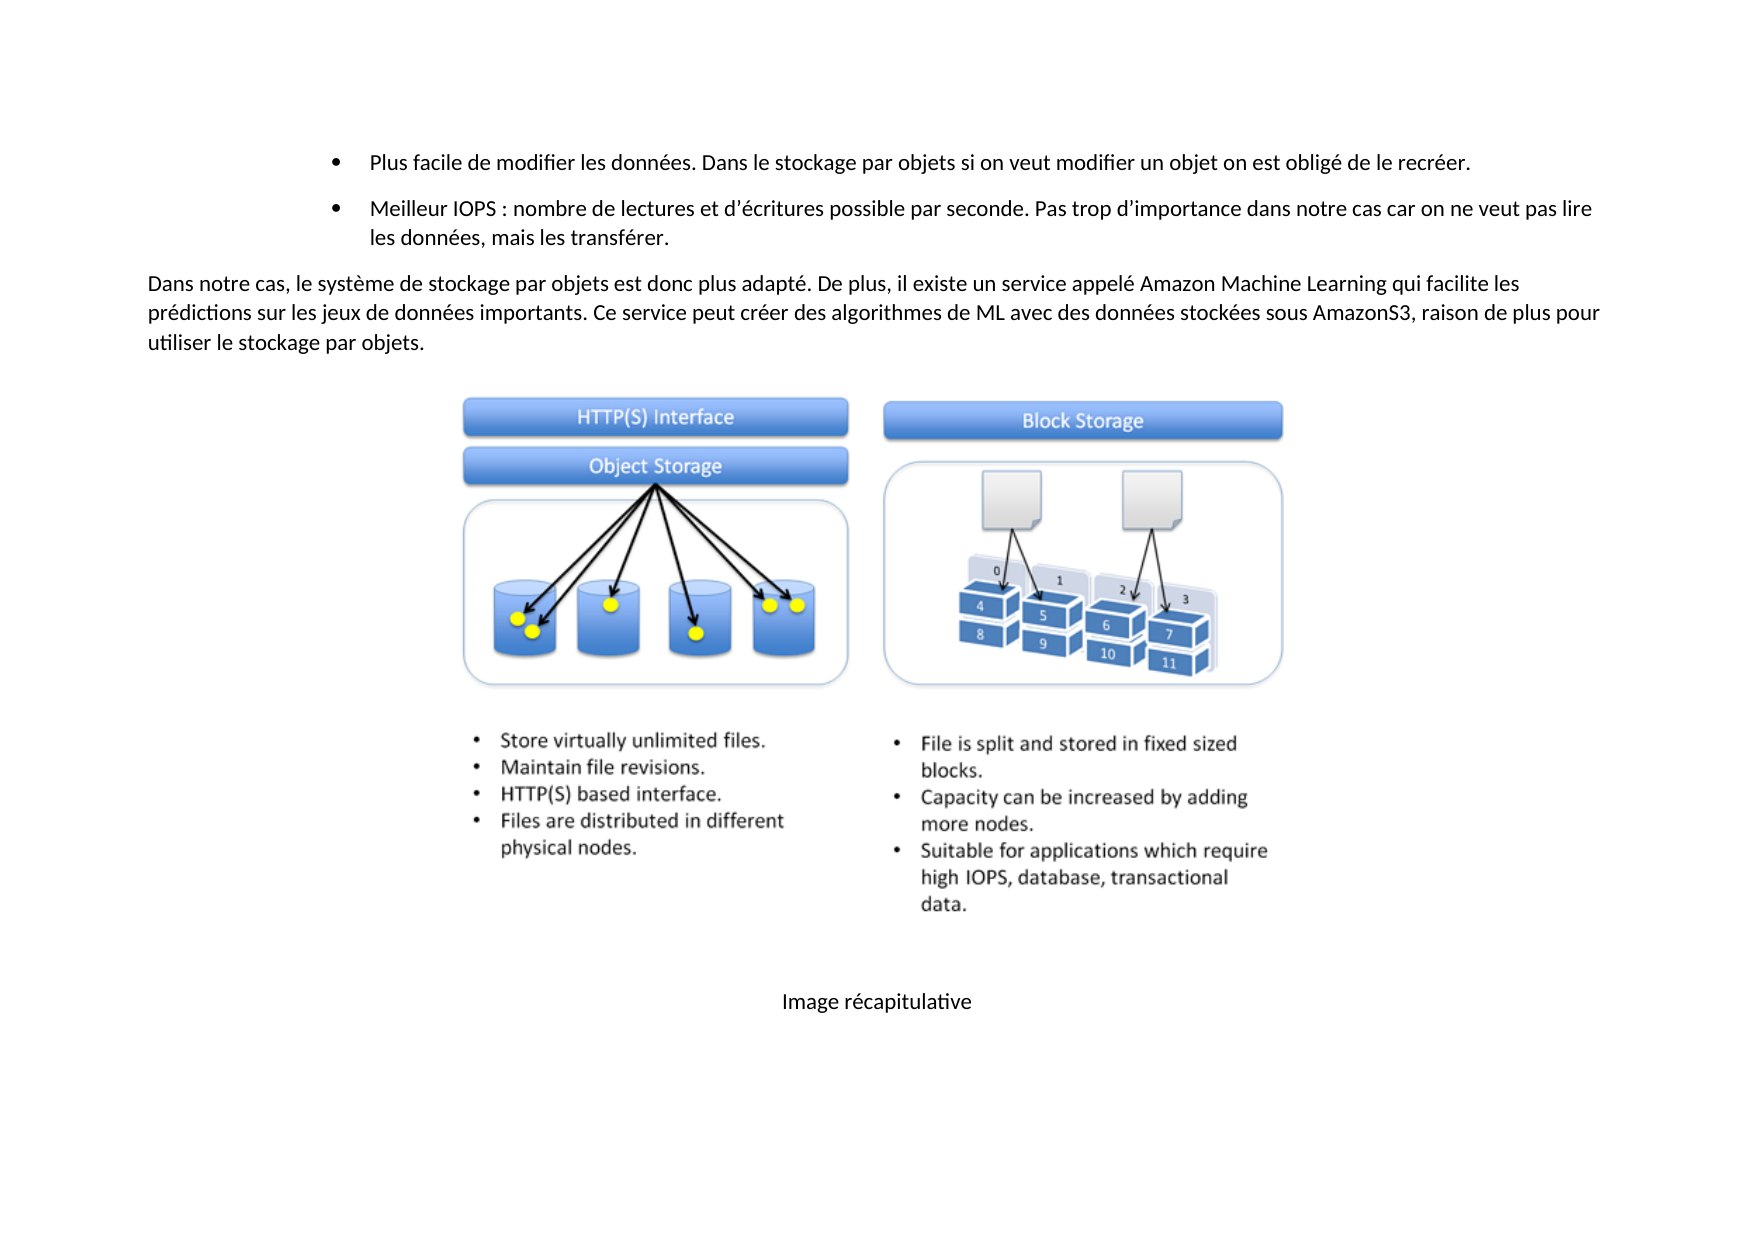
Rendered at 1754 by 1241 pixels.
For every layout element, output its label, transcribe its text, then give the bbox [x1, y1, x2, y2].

list Meilleur IOPS : nombre de lectures et d’écritures possible par seconde. Pas trop d’importance dans notre cas car on ne veut pas lire les données, mais les transférer. [332, 194, 1606, 251]
text Image récapitulative [148, 987, 1606, 1015]
picture [456, 373, 1298, 969]
text Dans notre cas, le système de stockage par objets est donc plus adapté. De plus, il existe un service appelé Amazon Machine Learning qui facilite les prédictions sur les jeux de données importants. Ce service peut créer des algorithmes de ML avec des données stockées sous AmazonS3, raison de plus pour utiliser le stockage par objets. [148, 269, 1606, 356]
list Plus facile de modifier les données. Dans le stockage par objets si on veut modifier un objet on est obligé de le recréer. [332, 148, 1606, 176]
